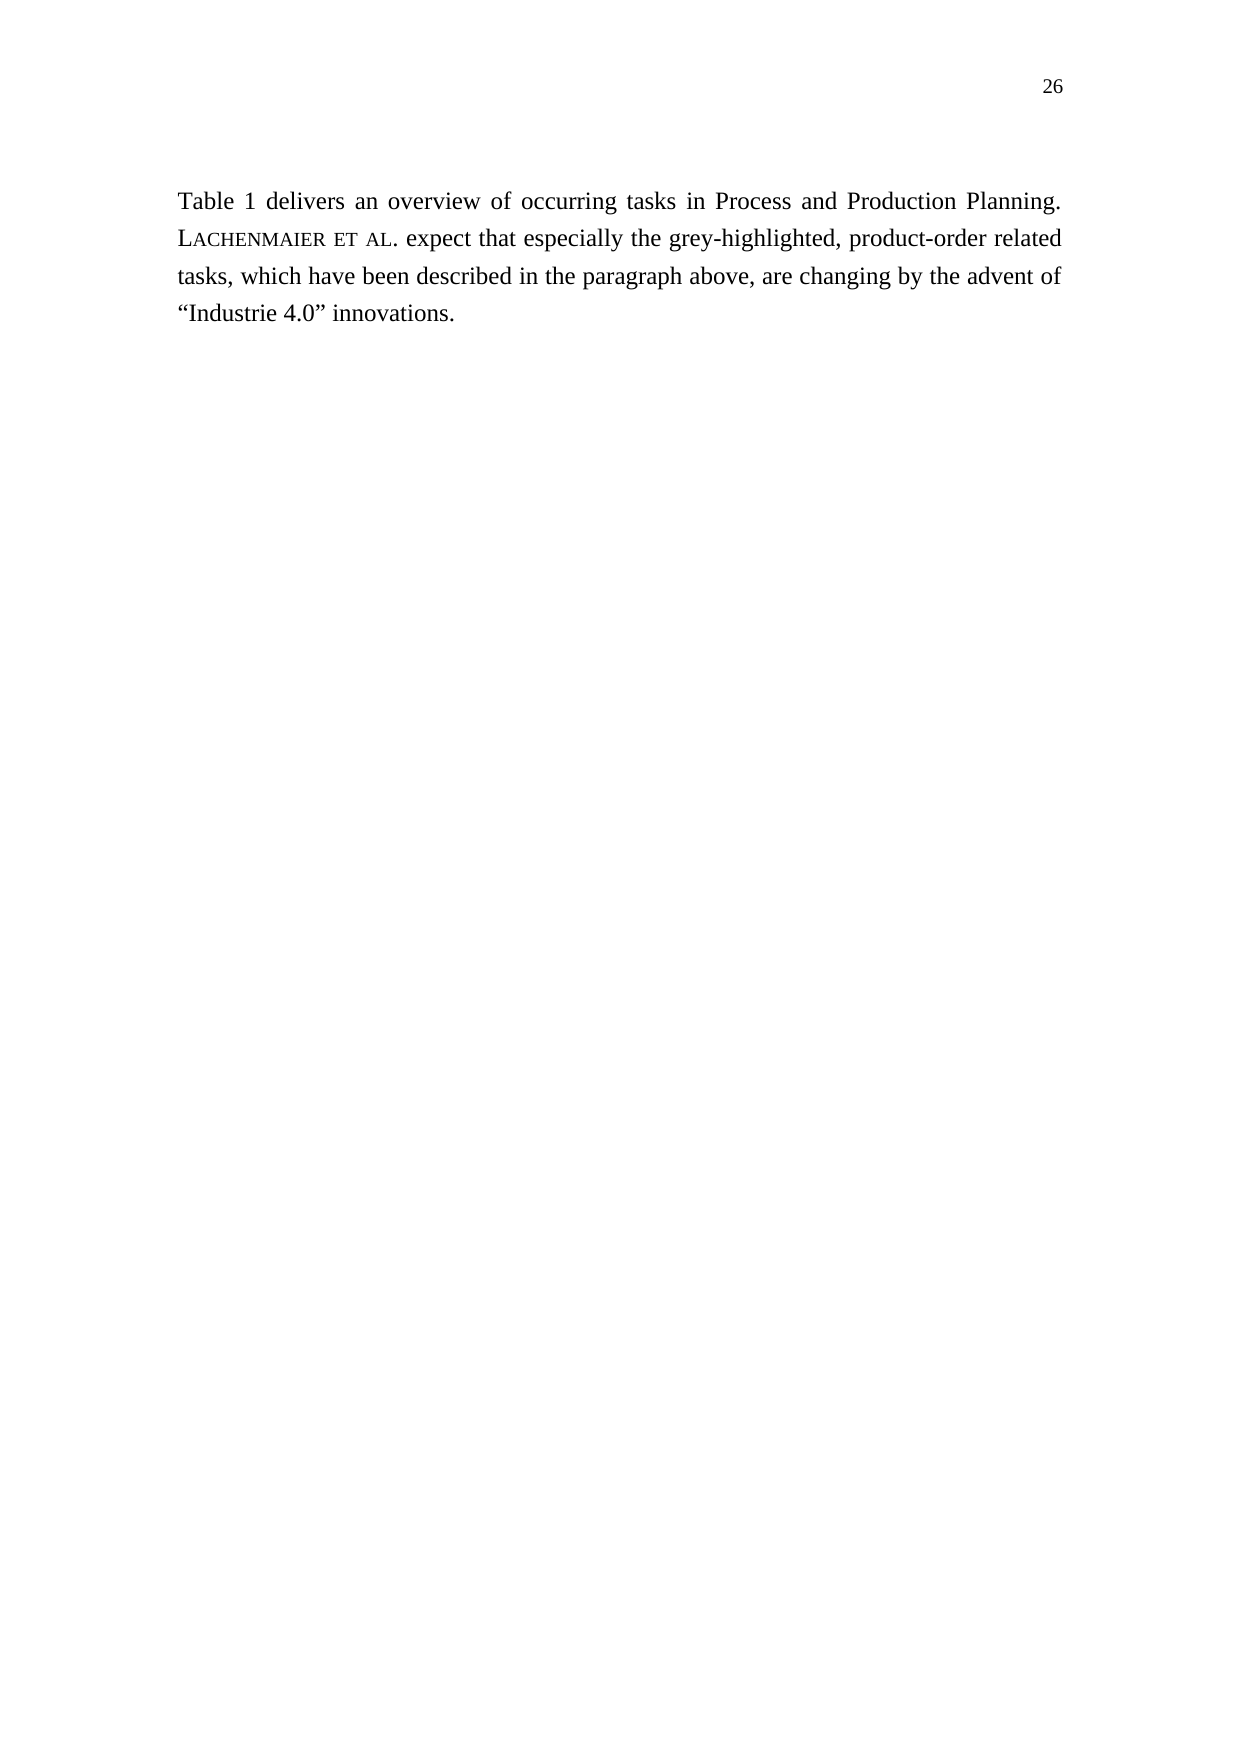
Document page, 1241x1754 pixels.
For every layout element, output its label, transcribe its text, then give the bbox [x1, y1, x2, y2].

text Table 1 delivers an overview of occurring tasks in Process and Production Planning. Lachenmaier et al. expect that especially the grey-highlighted, product-order related tasks, which have been described in the paragraph above, are changing by the advent of “Industrie 4.0” innovations. [177, 177, 1063, 327]
